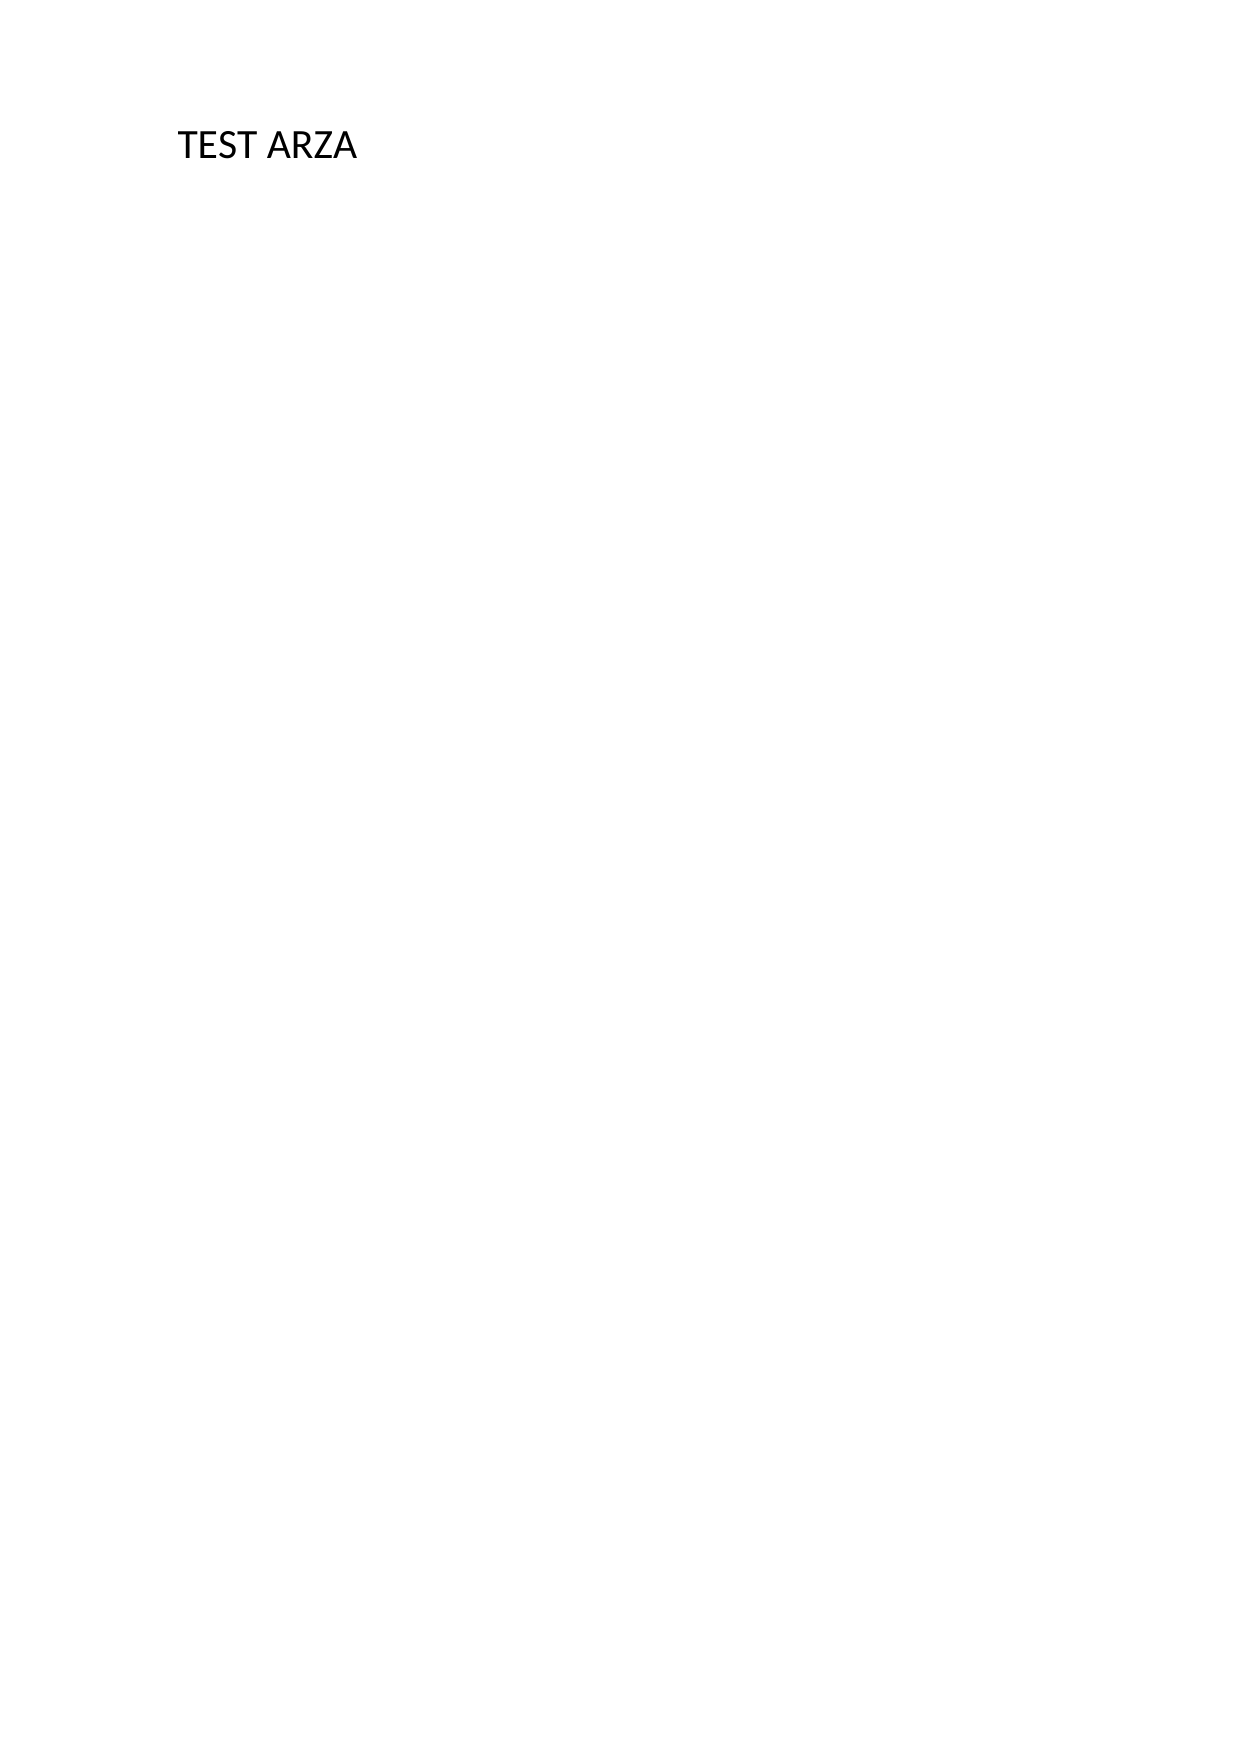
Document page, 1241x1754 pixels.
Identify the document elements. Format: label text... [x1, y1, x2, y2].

text TEST ARZA [177, 118, 1152, 169]
